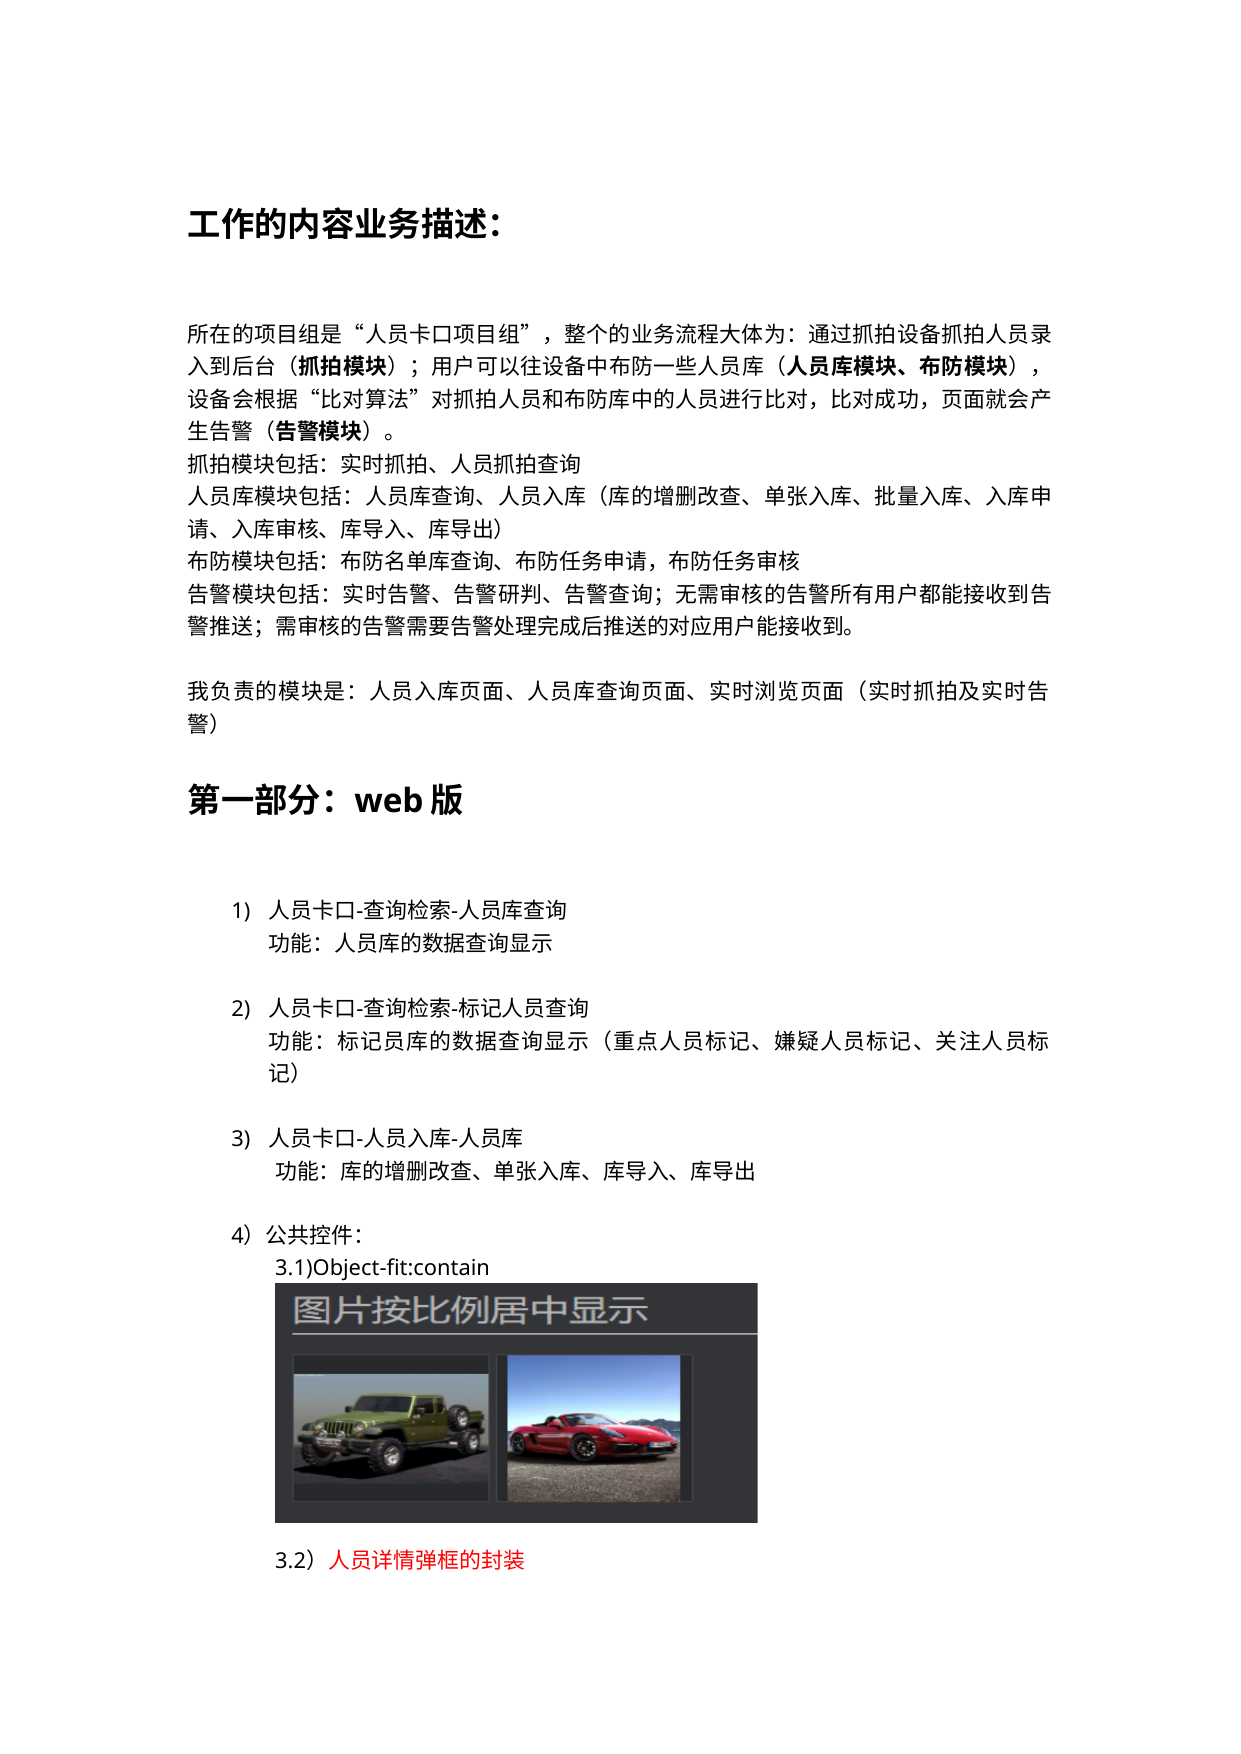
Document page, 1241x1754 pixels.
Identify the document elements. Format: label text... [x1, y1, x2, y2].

list 功能：人员库的数据查询显示 [269, 926, 1053, 958]
text 4）公共控件： [231, 1218, 1053, 1251]
list 人员卡口-查询检索-人员库查询 [231, 893, 1053, 926]
text 告警模块包括：实时告警、告警研判、告警查询；无需审核的告警所有用户都能接收到告警推送；需审核的告警需要告警处理完成后推送的对应用户能接收到。 [187, 576, 1053, 641]
list 功能：标记员库的数据查询显示（重点人员标记、嫌疑人员标记、关注人员标记） [269, 1023, 1053, 1088]
text 布防模块包括：布防名单库查询、布防任务申请，布防任务审核 [187, 544, 1053, 576]
subtitle 工作的内容业务描述： [187, 189, 1053, 254]
subtitle 第一部分：web版 [187, 766, 1053, 831]
picture [275, 1283, 758, 1523]
text 3.1)Object-fit:contain [231, 1251, 1053, 1283]
list 人员卡口-人员入库-人员库 [231, 1121, 1053, 1153]
text 人员库模块包括：人员库查询、人员入库（库的增删改查、单张入库、批量入库、入库申请、入库审核、库导入、库导出） [187, 479, 1053, 544]
text 抓拍模块包括：实时抓拍、人员抓拍查询 [187, 446, 1053, 479]
text 3.2）人员详情弹框的封装 [231, 1543, 1053, 1576]
text 我负责的模块是：人员入库页面、人员库查询页面、实时浏览页面（实时抓拍及实时告警） [187, 674, 1053, 739]
text 所在的项目组是“人员卡口项目组”，整个的业务流程大体为：通过抓拍设备抓拍人员录入到后台（抓拍模块）；用户可以往设备中布防一些人员库（人员库模块、布防模块），设备会根据“比对算法”对抓拍人员和布防库中的人员进行比对，比对成功，页面就会产生告警（告警模块）。 [187, 316, 1053, 446]
text 功能：库的增删改查、单张入库、库导入、库导出 [275, 1153, 1053, 1186]
list 人员卡口-查询检索-标记人员查询 [231, 991, 1053, 1023]
